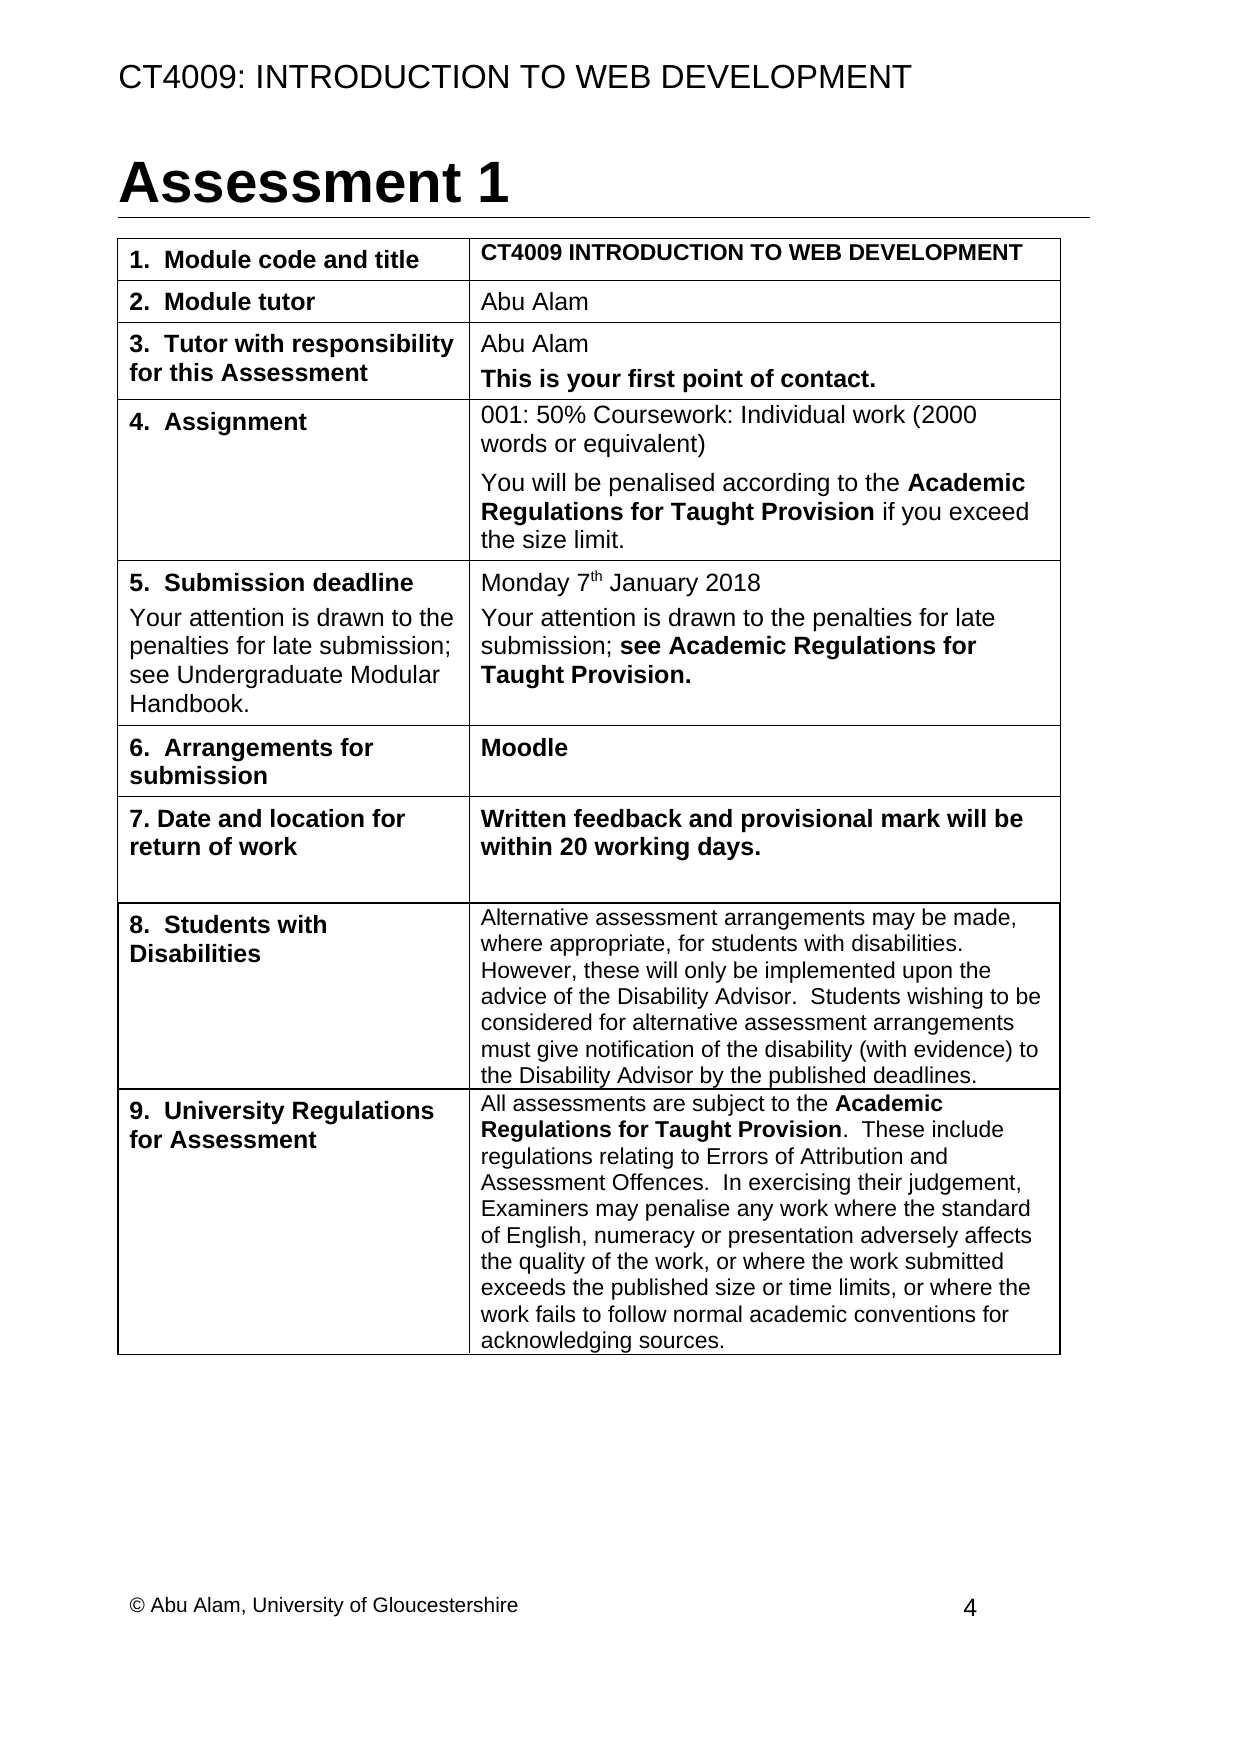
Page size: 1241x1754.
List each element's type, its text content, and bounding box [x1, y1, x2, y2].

table_cell 5. Submission deadline Your attention is drawn to the penalties for late submission; see Undergraduate Modular Handbook. [118, 561, 469, 725]
table_cell 3. Tutor with responsibility for this Assessment [118, 323, 469, 399]
table_header 1. Module code and title [118, 239, 469, 280]
table_cell 7. Date and location for return of work [118, 797, 469, 902]
table_cell 2. Module tutor [118, 281, 469, 322]
table_cell All assessments are subject to the Academic Regulations for Taught Provision. These include regulations relating to Errors of Attribution and Assessment Offences. In exercising their judgement, Examiners may penalise any work where the standard of English, numeracy or presentation adversely affects the quality of the work, or where the work submitted exceeds the published size or time limits, or where the work fails to follow normal academic conventions for acknowledging sources. [470, 1090, 1059, 1353]
table_cell Moodle [470, 726, 1060, 796]
table_cell Alternative assessment arrangements may be made, where appropriate, for students with disabilities. However, these will only be implemented upon the advice of the Disability Advisor. Students wishing to be considered for alternative assessment arrangements must give notification of the disability (with evidence) to the Disability Advisor by the published deadlines. [470, 904, 1059, 1088]
table_cell 4. Assignment [118, 400, 469, 560]
subtitle Assessment 1 [118, 148, 1090, 217]
table_cell 8. Students with Disabilities [119, 904, 469, 1088]
table_cell 6. Arrangements for submission [118, 726, 469, 796]
table_header CT4009 INTRODUCTION TO WEB DEVELOPMENT [470, 239, 1060, 280]
table_cell Abu Alam This is your first point of contact. [470, 323, 1060, 399]
table_cell Written feedback and provisional mark will be within 20 working days. [470, 797, 1060, 902]
table_cell 001: 50% Coursework: Individual work (2000 words or equivalent) You will be penalised according to the Academic Regulations for Taught Provision if you exceed the size limit. [470, 400, 1060, 560]
table_cell Monday 7th January 2018 Your attention is drawn to the penalties for late submission; see Academic Regulations for Taught Provision. [470, 561, 1060, 725]
table_cell 9. University Regulations for Assessment [119, 1090, 469, 1353]
table_cell Abu Alam [470, 281, 1060, 322]
